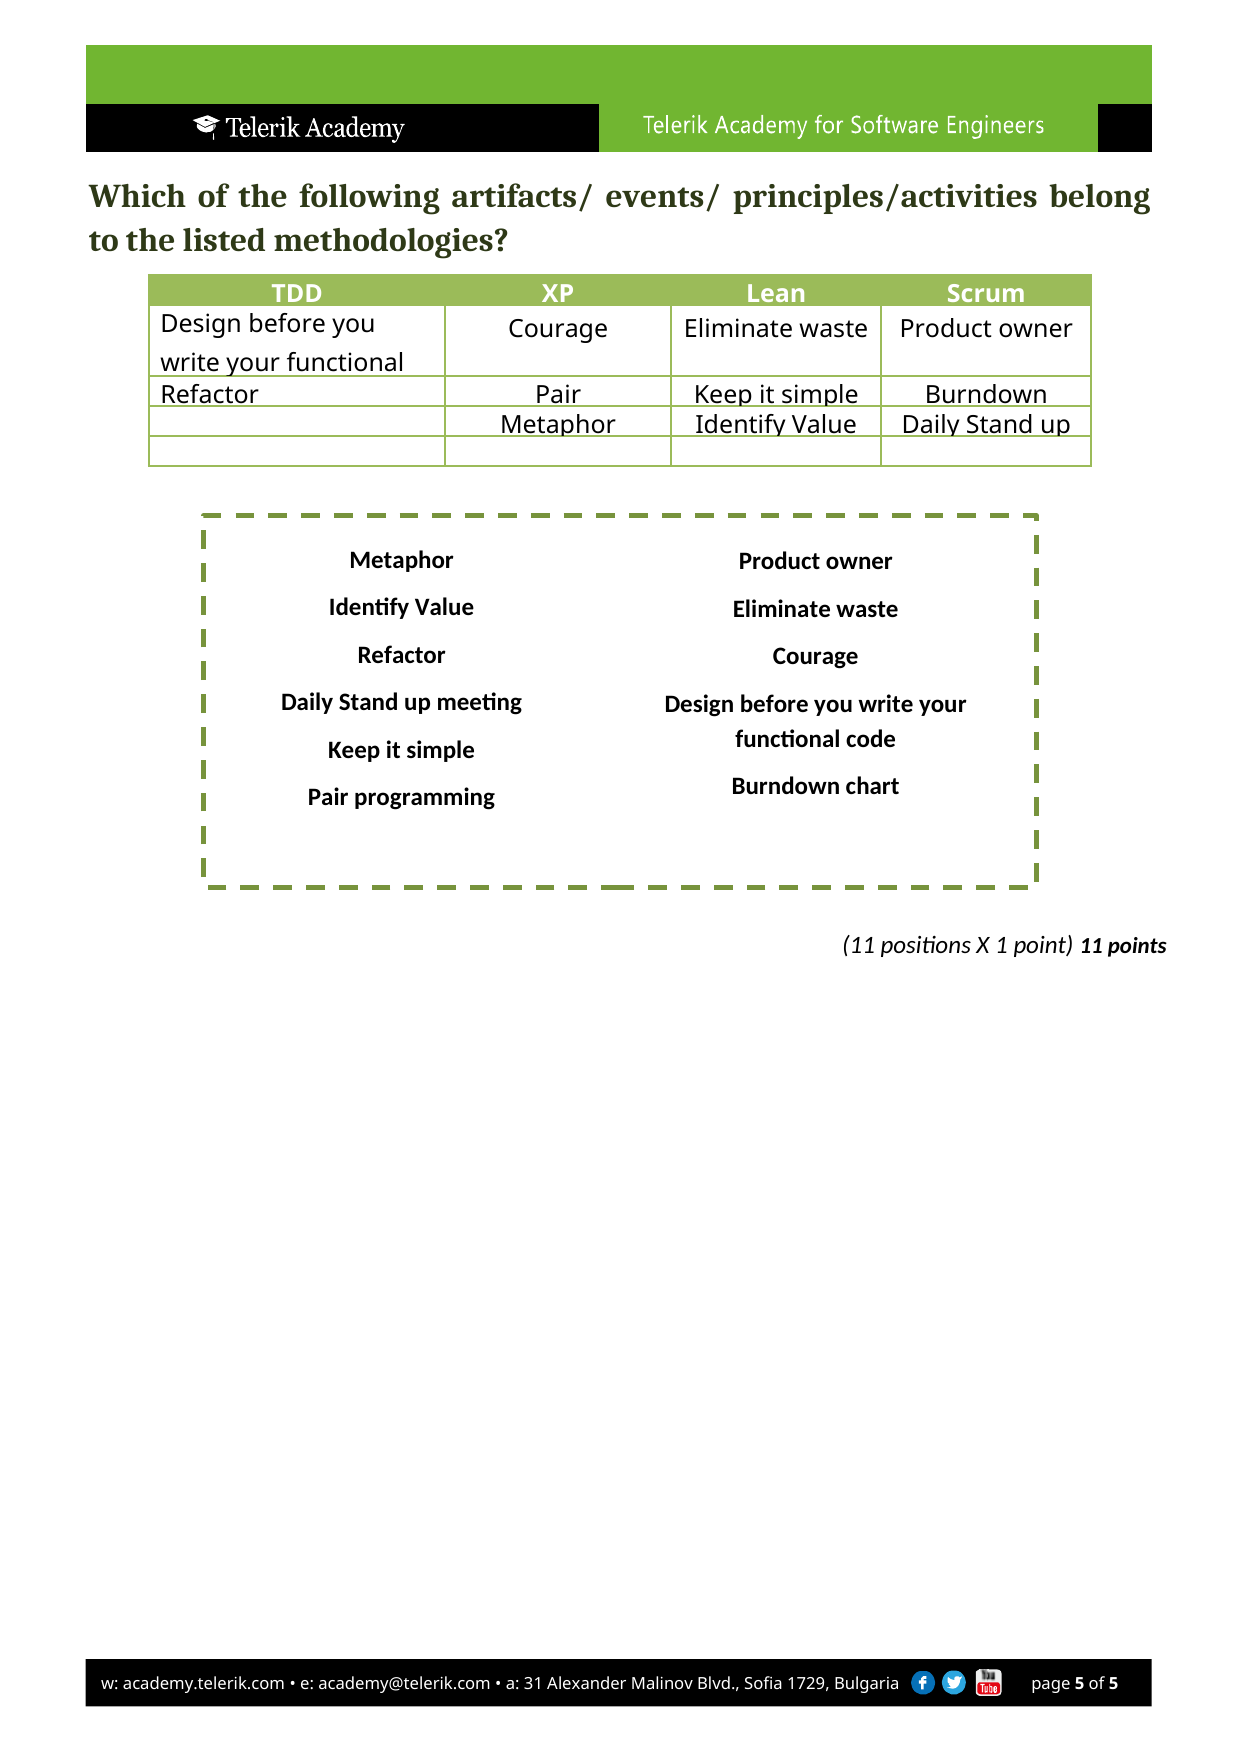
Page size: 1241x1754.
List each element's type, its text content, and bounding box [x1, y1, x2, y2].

table_cell Daily Stand up meeting [882, 407, 1090, 435]
table_cell Identify Value [672, 407, 880, 435]
table_cell [446, 437, 670, 465]
table_cell Courage [446, 306, 670, 375]
table_cell Keep it simple [672, 377, 880, 405]
table_header Lean [672, 276, 880, 304]
table_header TDD [150, 276, 444, 304]
text (11 positions X 1 point) 11 points [89, 929, 1166, 960]
table_cell Refactor [150, 377, 444, 405]
table_cell [150, 407, 444, 435]
table_cell [150, 437, 444, 465]
table_cell Burndown chart [882, 377, 1090, 405]
table_cell Product owner [882, 306, 1090, 375]
table_cell Pair programming [446, 377, 670, 405]
subtitle Which of the following artifacts/ events/ principles/activities belong to the listed methodologies? [89, 177, 1152, 259]
table_header Scrum [882, 276, 1090, 304]
table_cell [882, 437, 1090, 465]
table_cell [672, 437, 880, 465]
table_cell Design before you write your functional code [150, 306, 444, 375]
table_cell Eliminate waste [672, 306, 880, 375]
table_cell Metaphor [446, 407, 670, 435]
table_header XP [446, 276, 670, 304]
